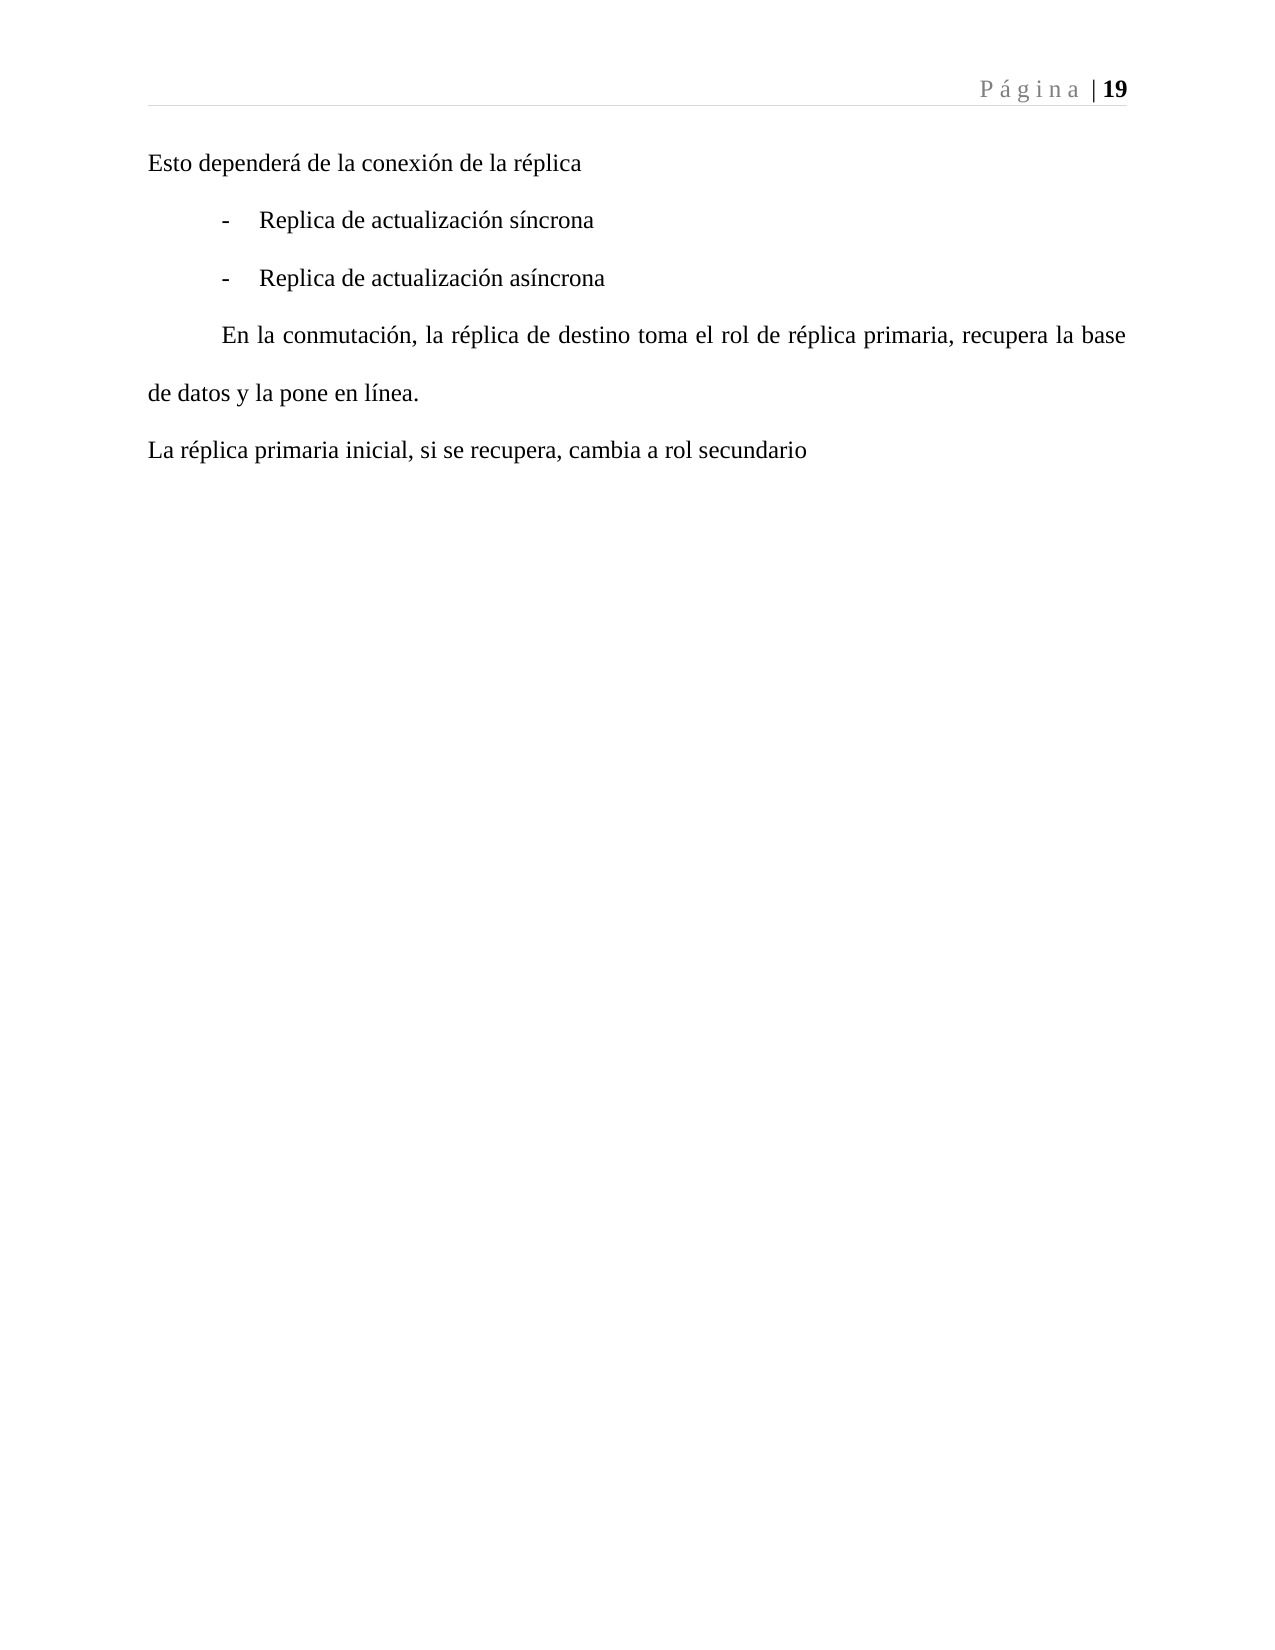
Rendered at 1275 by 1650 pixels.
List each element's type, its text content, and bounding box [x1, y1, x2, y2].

text En la conmutación, la réplica de destino toma el rol de réplica primaria, recupera la base de datos y la pone en línea. [148, 320, 1127, 406]
list Replica de actualización síncrona [221, 205, 1127, 234]
text La réplica primaria inicial, si se recupera, cambia a rol secundario [148, 435, 1127, 464]
text Esto dependerá de la conexión de la réplica [148, 148, 1127, 176]
list Replica de actualización asíncrona [221, 263, 1127, 291]
